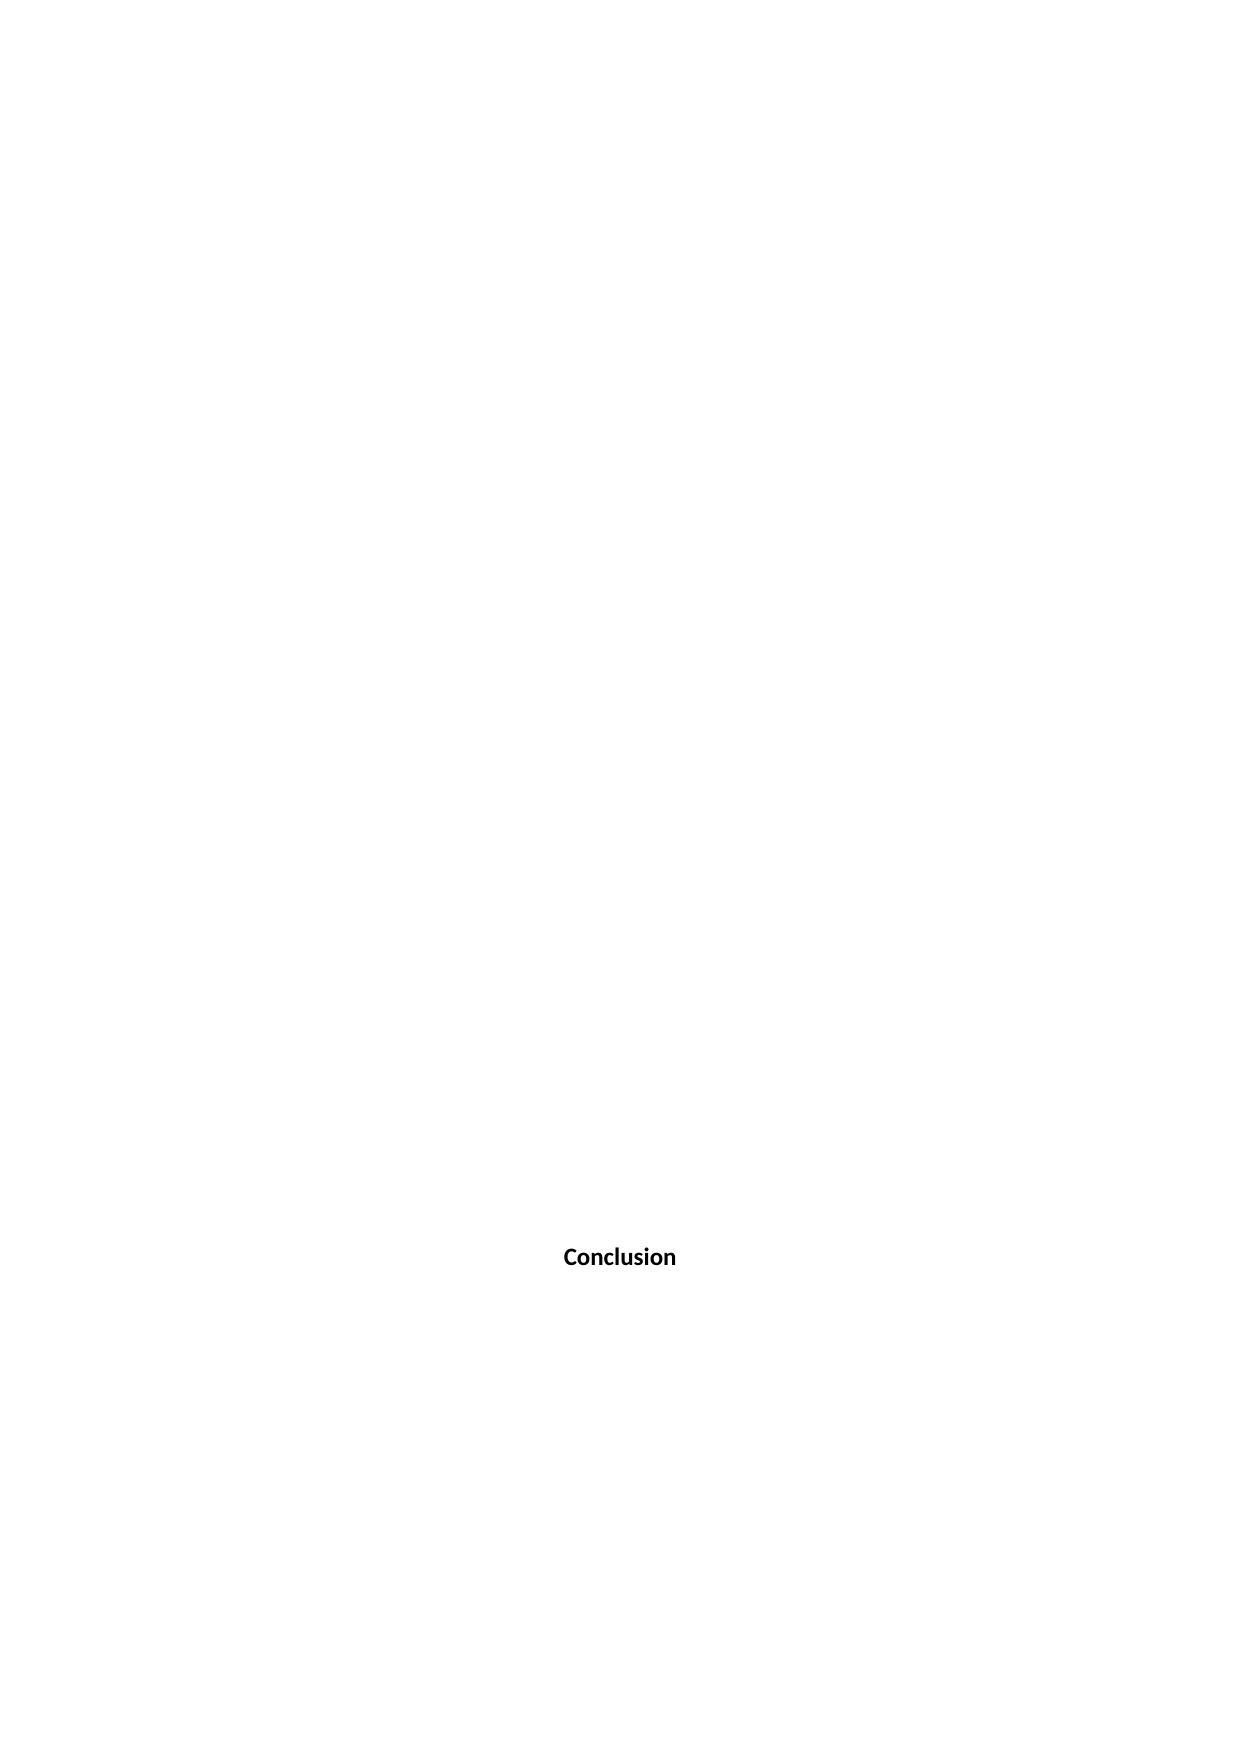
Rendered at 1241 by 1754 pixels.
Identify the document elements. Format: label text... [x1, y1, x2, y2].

text Conclusion [150, 1241, 1090, 1271]
